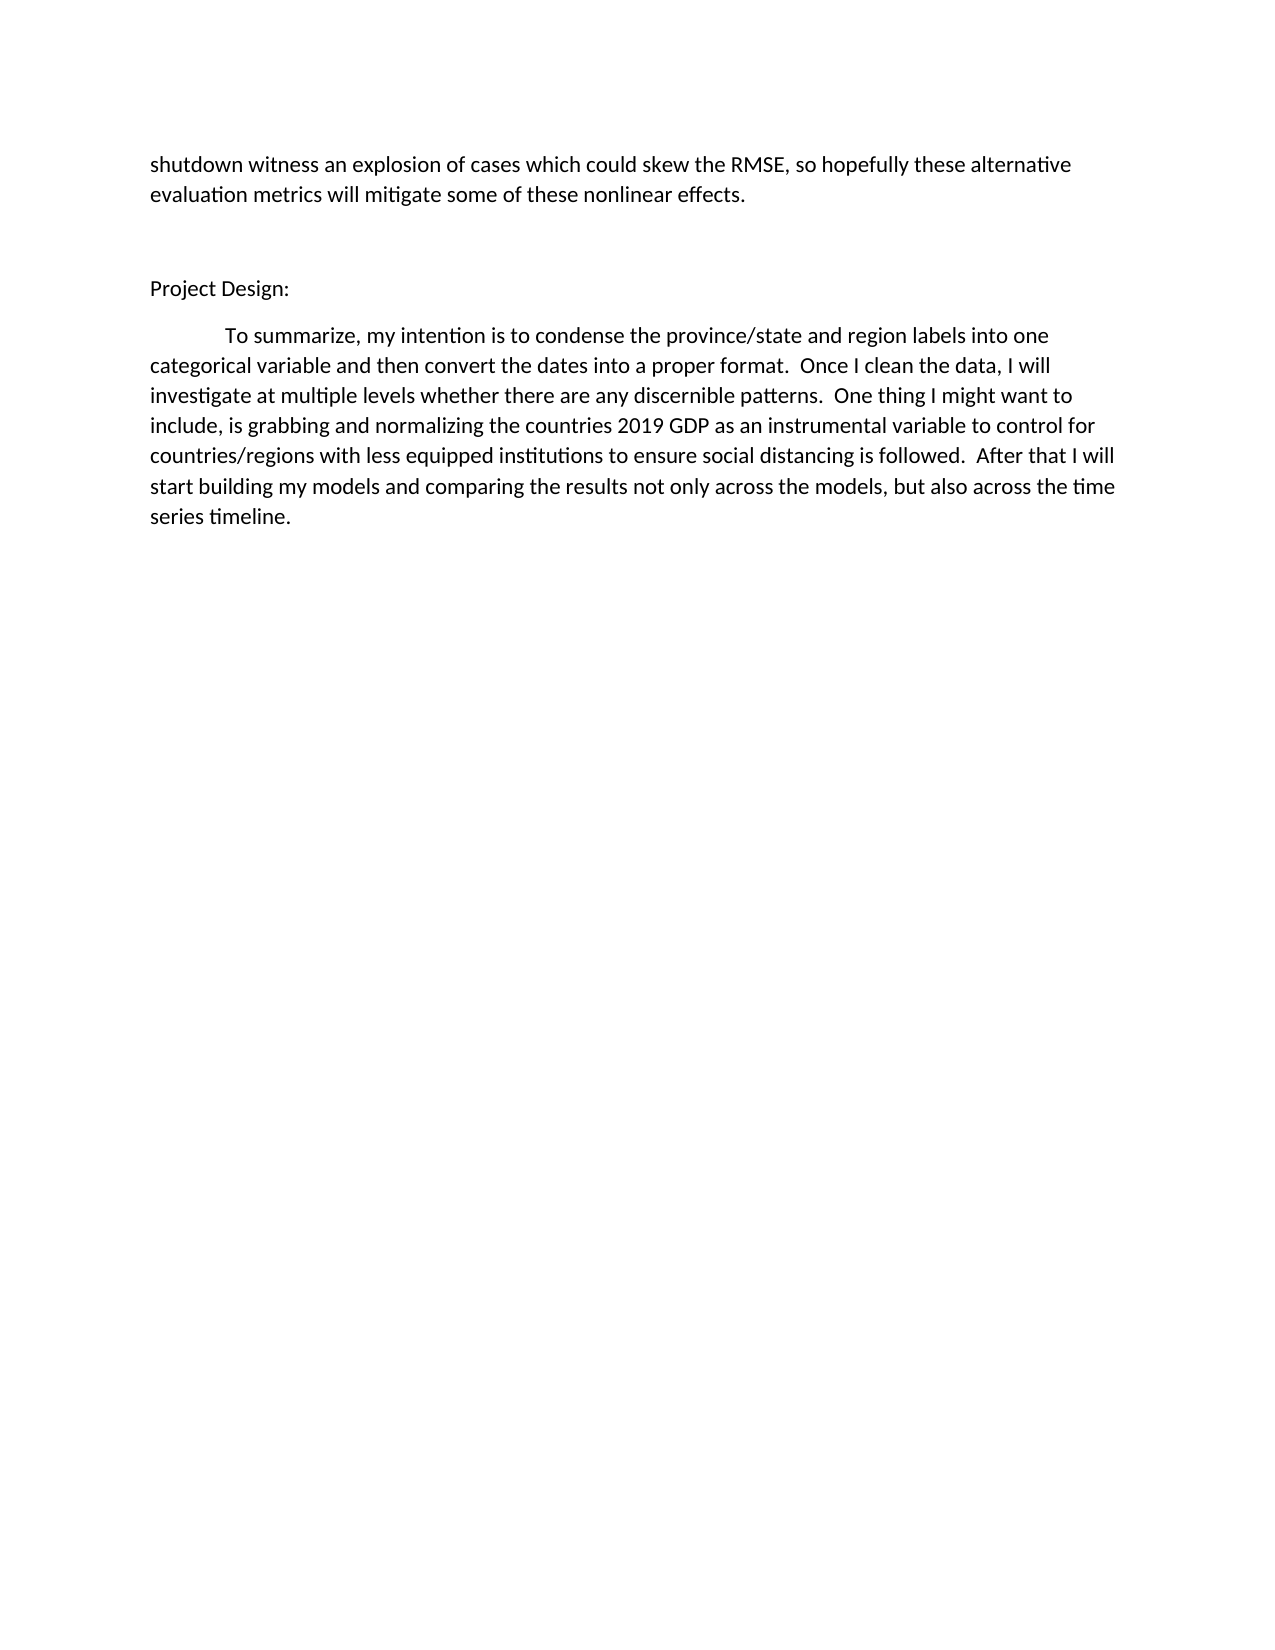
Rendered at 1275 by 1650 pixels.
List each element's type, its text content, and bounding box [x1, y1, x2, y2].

text Project Design: [150, 274, 1125, 302]
text To summarize, my intention is to condense the province/state and region labels into one categorical variable and then convert the dates into a proper format. Once I clean the data, I will investigate at multiple levels whether there are any discernible patterns. One thing I might want to include, is grabbing and normalizing the countries 2019 GDP as an instrumental variable to control for countries/regions with less equipped institutions to ensure social distancing is followed. After that I will start building my models and comparing the results not only across the models, but also across the time series timeline. [150, 321, 1125, 530]
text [150, 150, 1125, 208]
